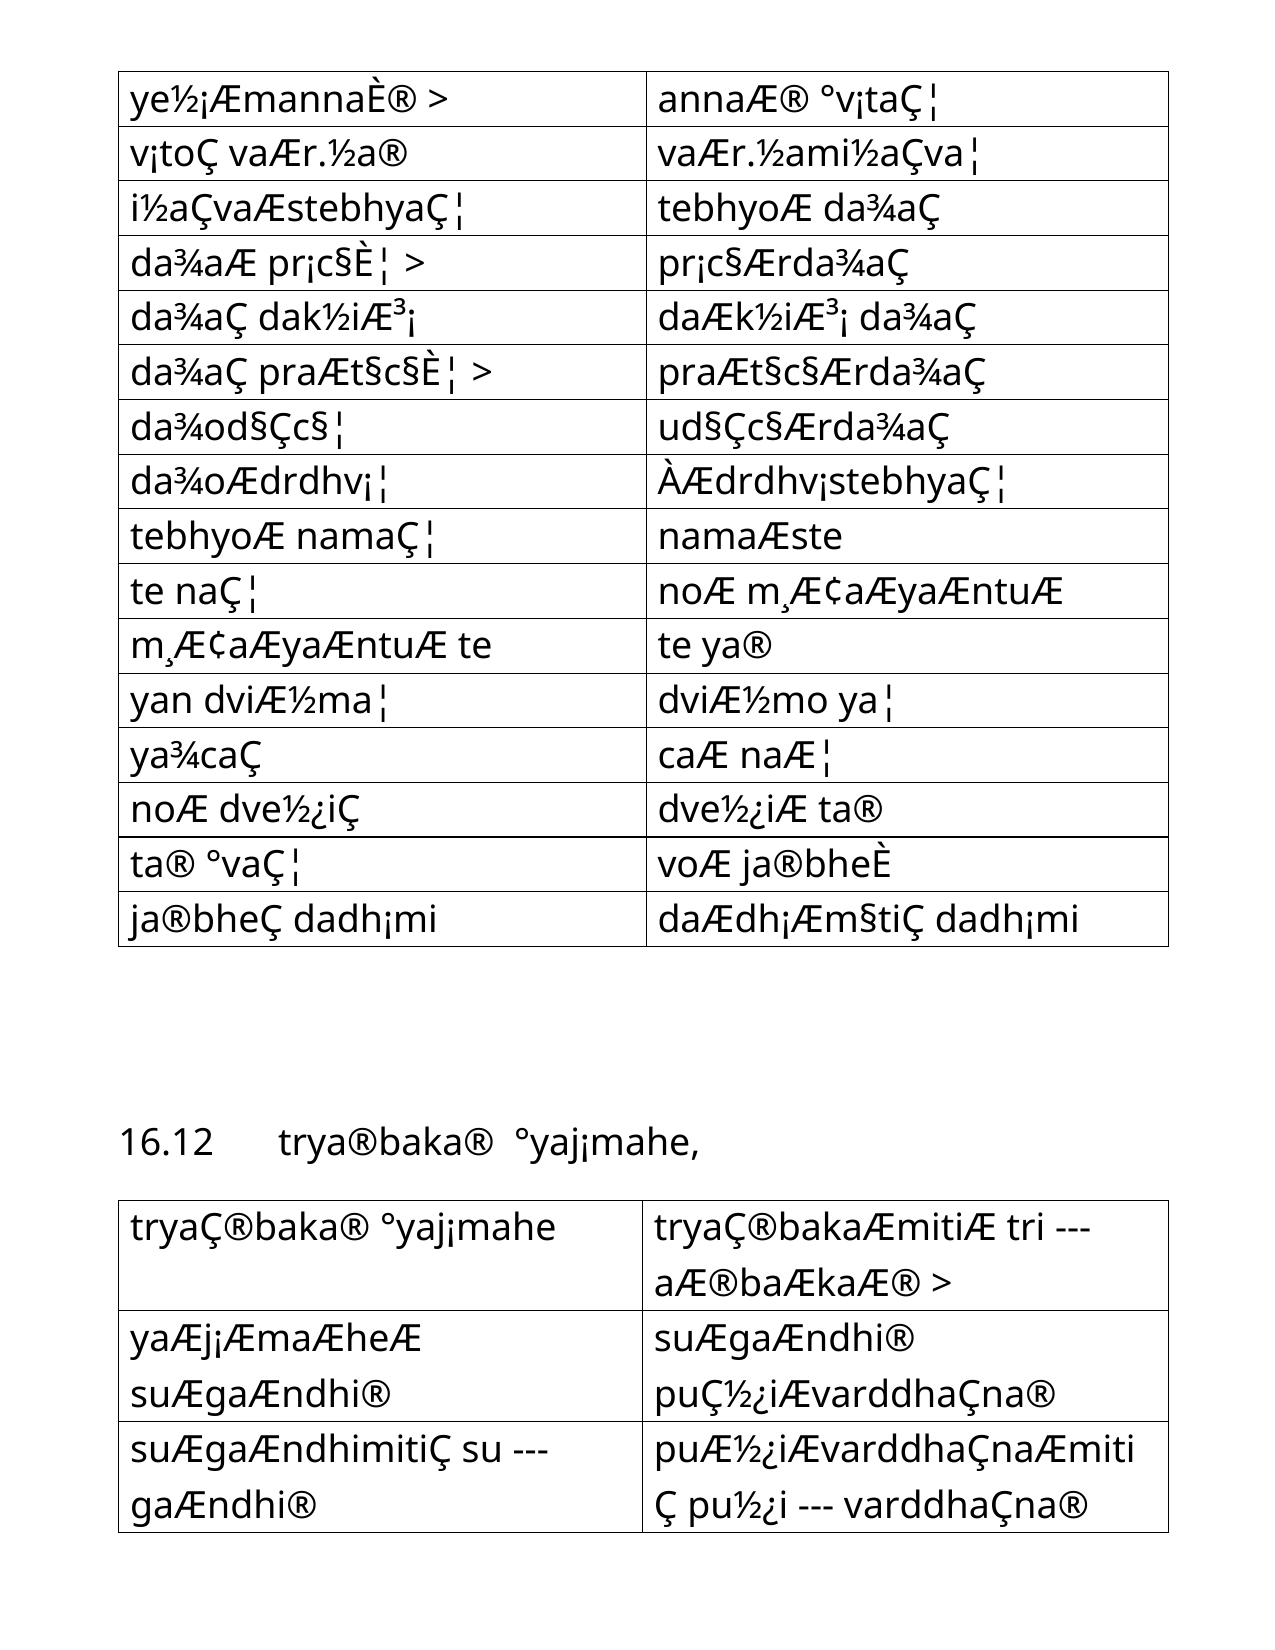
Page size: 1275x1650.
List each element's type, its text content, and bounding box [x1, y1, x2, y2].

table_cell ja®bheÇ dadh¡mi [119, 892, 646, 946]
table_cell ye½¡ÆmannaÈ® > [119, 72, 646, 126]
table_cell vaÆr.½ami½aÇva¦ [647, 127, 1168, 180]
table_cell da¾aÇ praÆt§c§È¦ > [119, 345, 646, 399]
table_cell daÆdh¡Æm§tiÇ dadh¡mi [647, 892, 1168, 946]
table_cell praÆt§c§Ærda¾aÇ [647, 345, 1168, 399]
table_cell tebhyoÆ da¾aÇ [647, 181, 1168, 235]
table_cell pr¡c§Ærda¾aÇ [647, 236, 1168, 289]
table_cell ÀÆdrdhv¡stebhyaÇ¦ [647, 455, 1168, 508]
table_cell da¾oÆdrdhv¡¦ [119, 455, 646, 508]
table_cell tebhyoÆ namaÇ¦ [119, 509, 646, 563]
table_cell te naÇ¦ [119, 564, 646, 618]
table_cell daÆk½iÆ³¡ da¾aÇ [647, 291, 1168, 344]
table_cell ud§Çc§Ærda¾aÇ [647, 400, 1168, 454]
table_cell caÆ naÆ¦ [647, 728, 1168, 782]
table_cell dviÆ½mo ya¦ [647, 674, 1168, 727]
table_cell suÆgaÆndhimitiÇ su --- gaÆndhi® [119, 1422, 642, 1532]
table_cell yan dviÆ½ma¦ [119, 674, 646, 727]
table_cell annaÆ® °v¡taÇ¦ [647, 72, 1168, 126]
table_cell da¾aÇ dak½iÆ³¡ [119, 291, 646, 344]
table_cell ta® °vaÇ¦ [119, 838, 646, 891]
table_cell suÆgaÆndhi® puÇ½¿iÆvarddhaÇna® [643, 1311, 1168, 1421]
table_header tryaÇ®bakaÆmitiÆ tri --- aÆ®baÆkaÆ® > [643, 1201, 1168, 1310]
table_cell da¾od§Çc§¦ [119, 400, 646, 454]
table_cell yaÆj¡ÆmaÆheÆ suÆgaÆndhi® [119, 1311, 642, 1421]
table_header tryaÇ®baka® °yaj¡mahe [119, 1201, 642, 1310]
table_cell namaÆste [647, 509, 1168, 563]
table_cell m¸Æ¢aÆyaÆntuÆ te [119, 619, 646, 672]
table_cell noÆ dve½¿iÇ [119, 783, 646, 836]
table_cell dve½¿iÆ ta® [647, 783, 1168, 836]
table_cell ya¾caÇ [119, 728, 646, 782]
table_cell v¡toÇ vaÆr.½a® [119, 127, 646, 180]
table_cell puÆ½¿iÆvarddhaÇnaÆmitiÇ pu½¿i --- varddhaÇna® [643, 1422, 1168, 1532]
table_cell voÆ ja®bheÈ [647, 838, 1168, 891]
table_cell te ya® [647, 619, 1168, 672]
table_cell i½aÇvaÆstebhyaÇ¦ [119, 181, 646, 235]
table_cell noÆ m¸Æ¢aÆyaÆntuÆ [647, 564, 1168, 618]
text 16.12 trya®baka® °yaj¡mahe, [118, 1115, 1204, 1166]
table_cell da¾aÆ pr¡c§È¦ > [119, 236, 646, 289]
